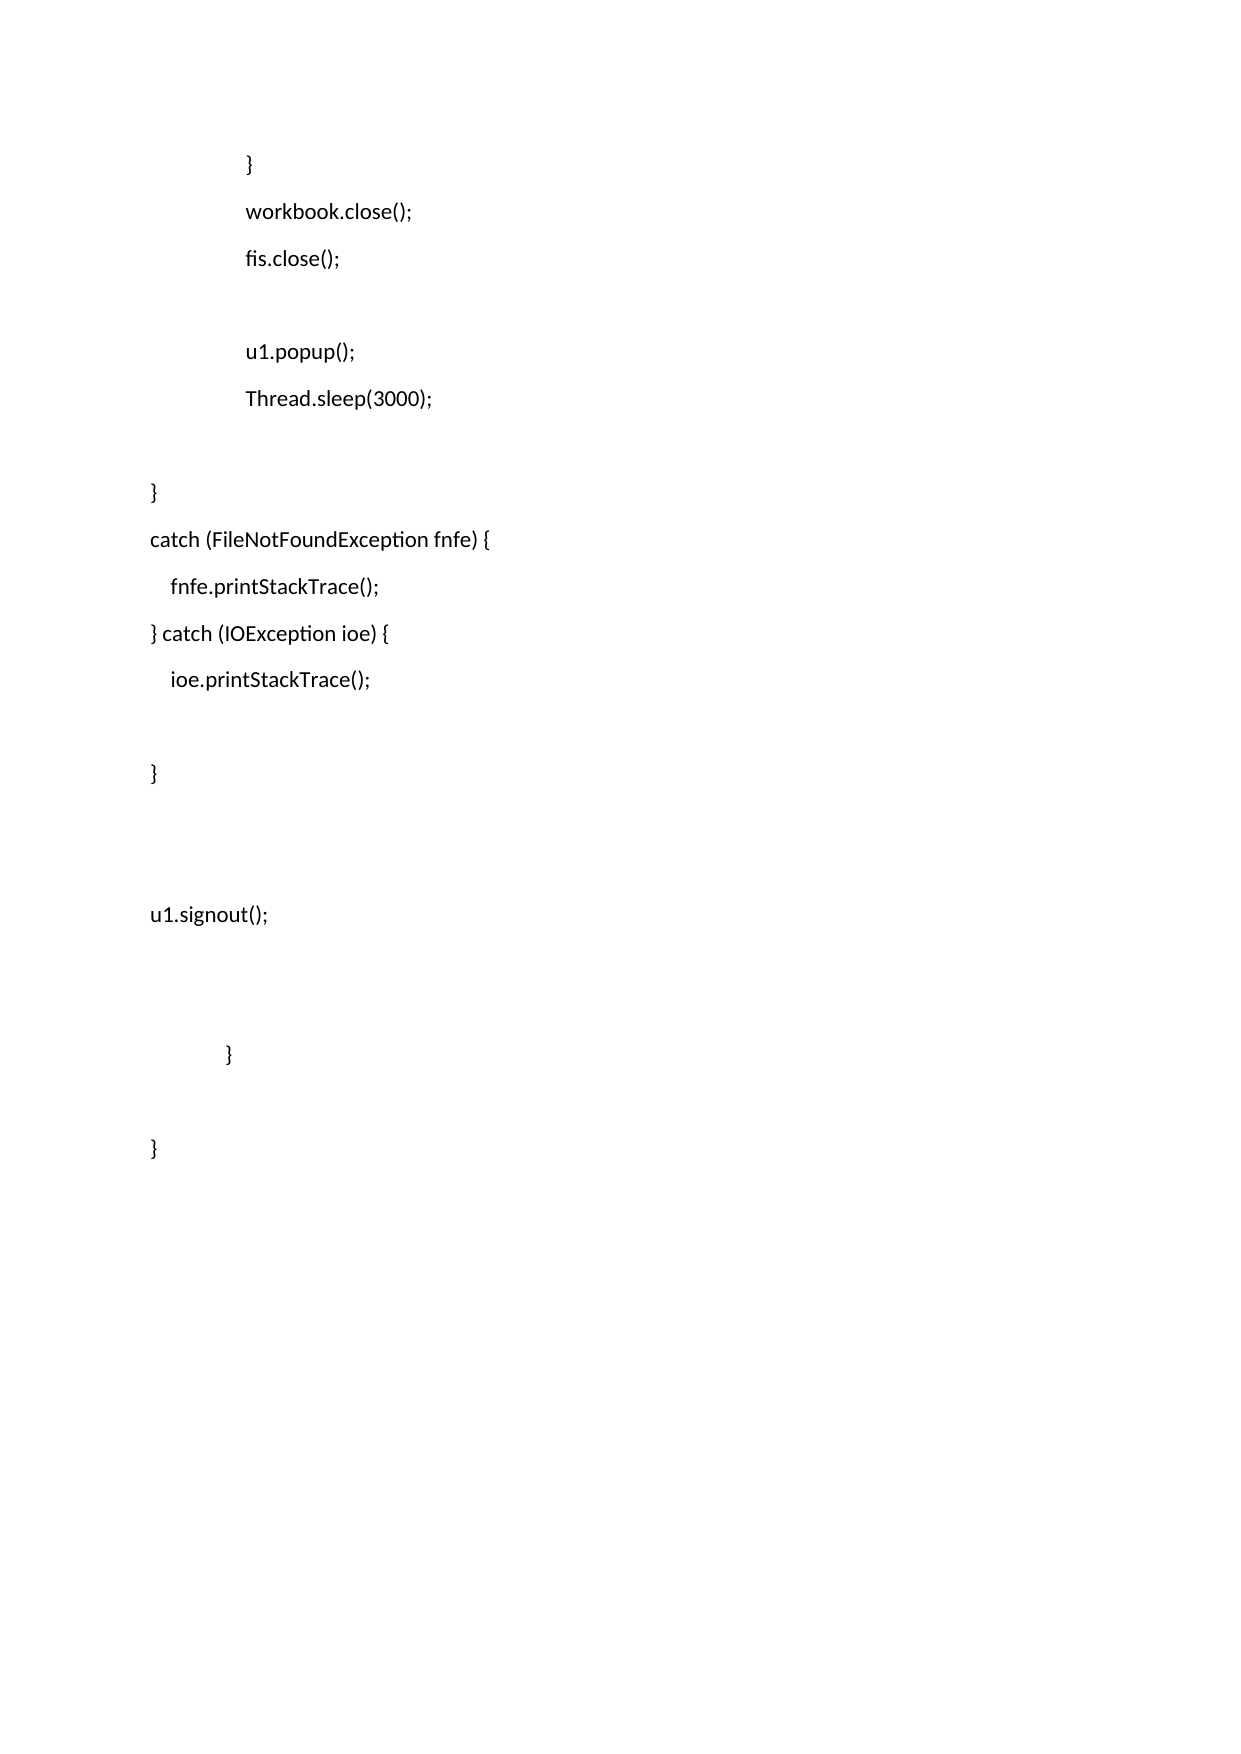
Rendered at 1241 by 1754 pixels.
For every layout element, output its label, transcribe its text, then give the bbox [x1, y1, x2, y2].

text } [150, 759, 1090, 787]
text workbook.close(); [150, 197, 1090, 225]
text fis.close(); [150, 244, 1090, 272]
text ioe.printStackTrace(); [150, 666, 1090, 694]
text fnfe.printStackTrace(); [150, 572, 1090, 600]
text u1.popup(); [150, 337, 1090, 366]
text } catch (IOException ioe) { [150, 619, 1090, 647]
text Thread.sleep(3000); [150, 384, 1090, 412]
text } [150, 478, 1090, 506]
text catch (FileNotFoundException fnfe) { [150, 525, 1090, 553]
text } [150, 1134, 1090, 1162]
text } [150, 1041, 1090, 1069]
text } [150, 150, 1090, 178]
text u1.signout(); [150, 900, 1090, 928]
